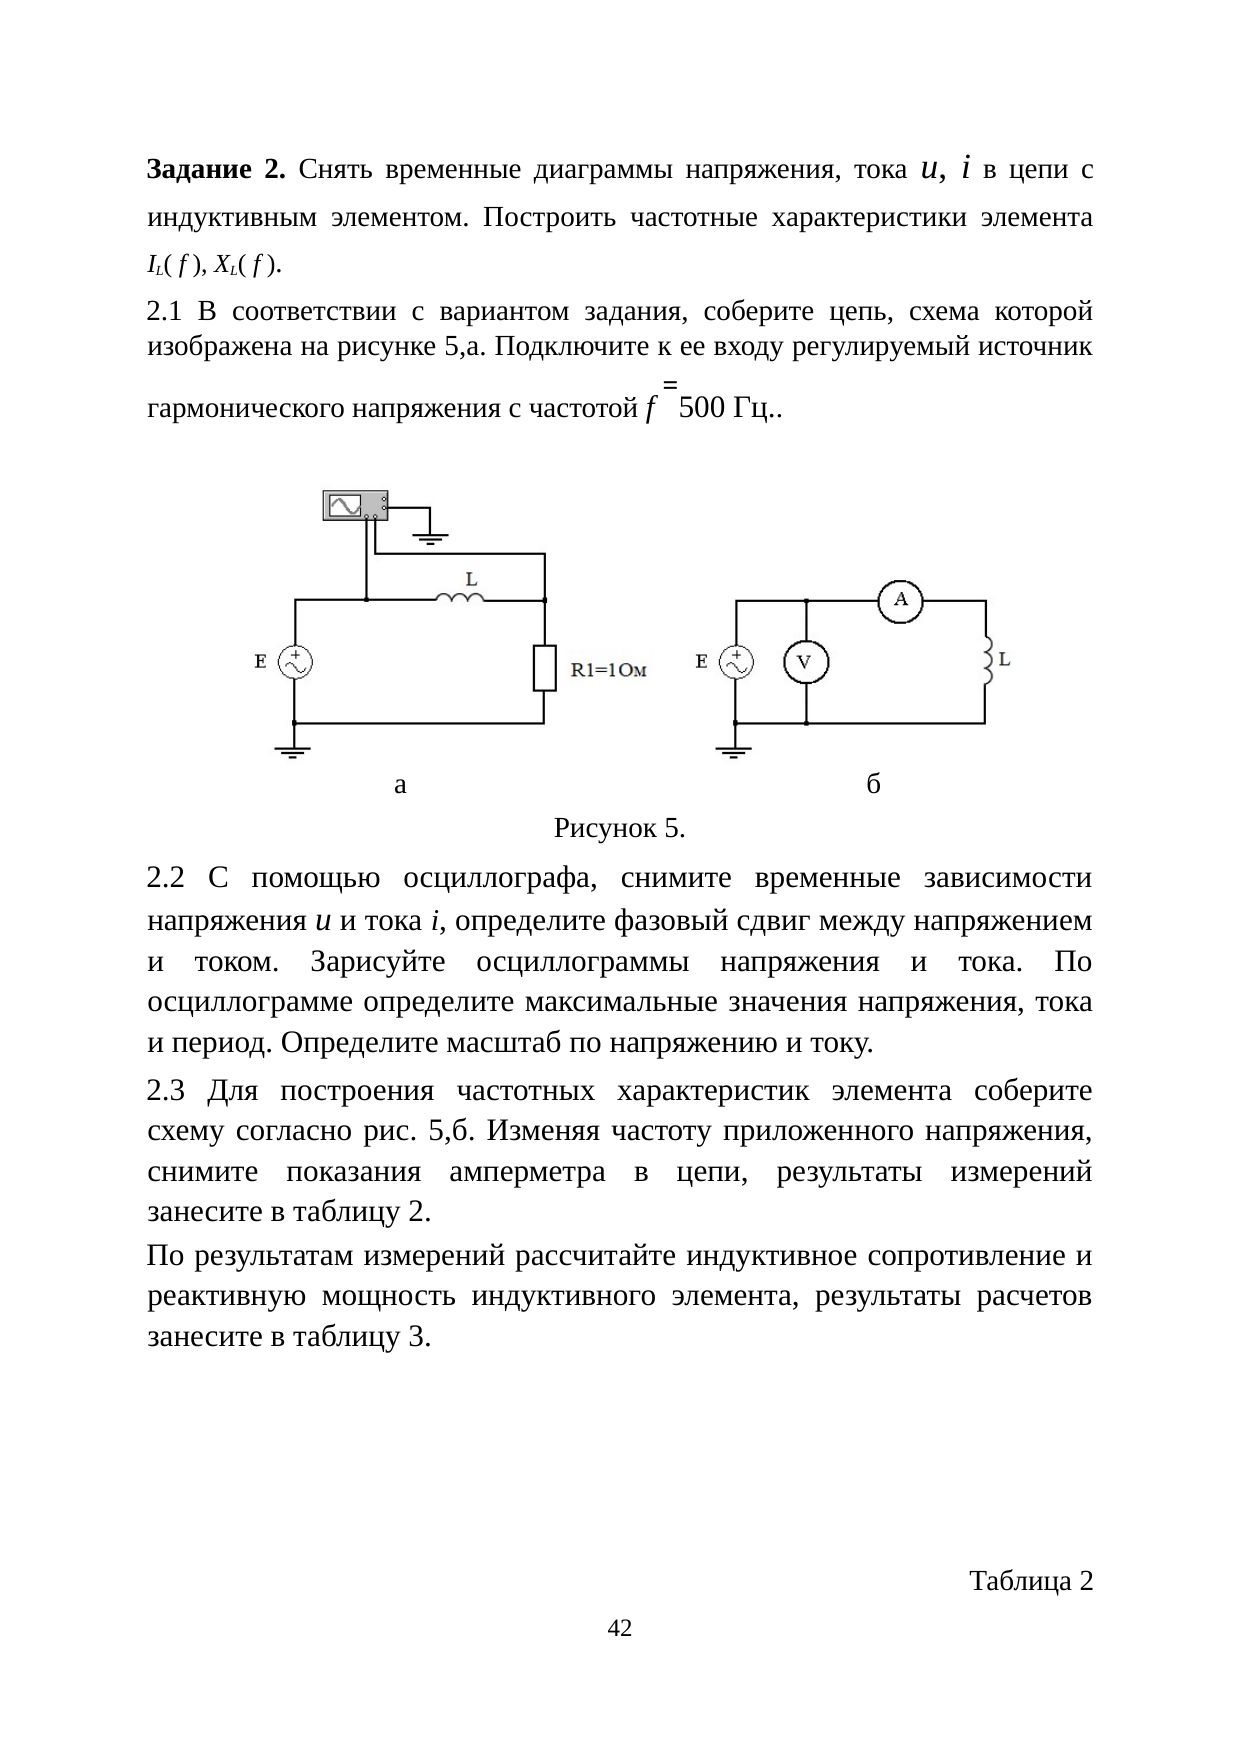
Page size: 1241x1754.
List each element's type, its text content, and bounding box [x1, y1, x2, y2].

text 2.1 В соответствии с вариантом задания, соберите цепь, схема которой изображена на рисунке 5,а. Подключите к ее входу регулируемый источник гармонического напряжения с частотой f =500 Гц.. [146, 293, 1094, 432]
picture [233, 475, 1021, 764]
text Рисунок 5. [147, 810, 1092, 844]
text Задание 2. Снять временные диаграммы напряжения, тока u, i в цепи с индуктивным элементом. Построить частотные характеристики элемента IL( f ), XL( f ). [146, 146, 1094, 279]
text Таблица 2 [222, 1563, 1094, 1596]
text а б [146, 766, 1094, 800]
text По результатам измерений рассчитайте индуктивное сопротивление и реактивную мощность индуктивного элемента, результаты расчетов занесите в таблицу 3. [146, 1236, 1093, 1353]
text 2.3 Для построения частотных характеристик элемента соберите схему согласно рис. 5,б. Изменяя частоту приложенного напряжения, снимите показания амперметра в цепи, результаты измерений занесите в таблицу 2. [146, 1071, 1093, 1228]
text 2.2 С помощью осциллографа, снимите временные зависимости напряжения u и тока i, определите фазовый сдвиг между напряжением и током. Зарисуйте осциллограммы напряжения и тока. По осциллограмме определите максимальные значения напряжения, тока и период. Определите масштаб по напряжению и току. [146, 858, 1093, 1059]
